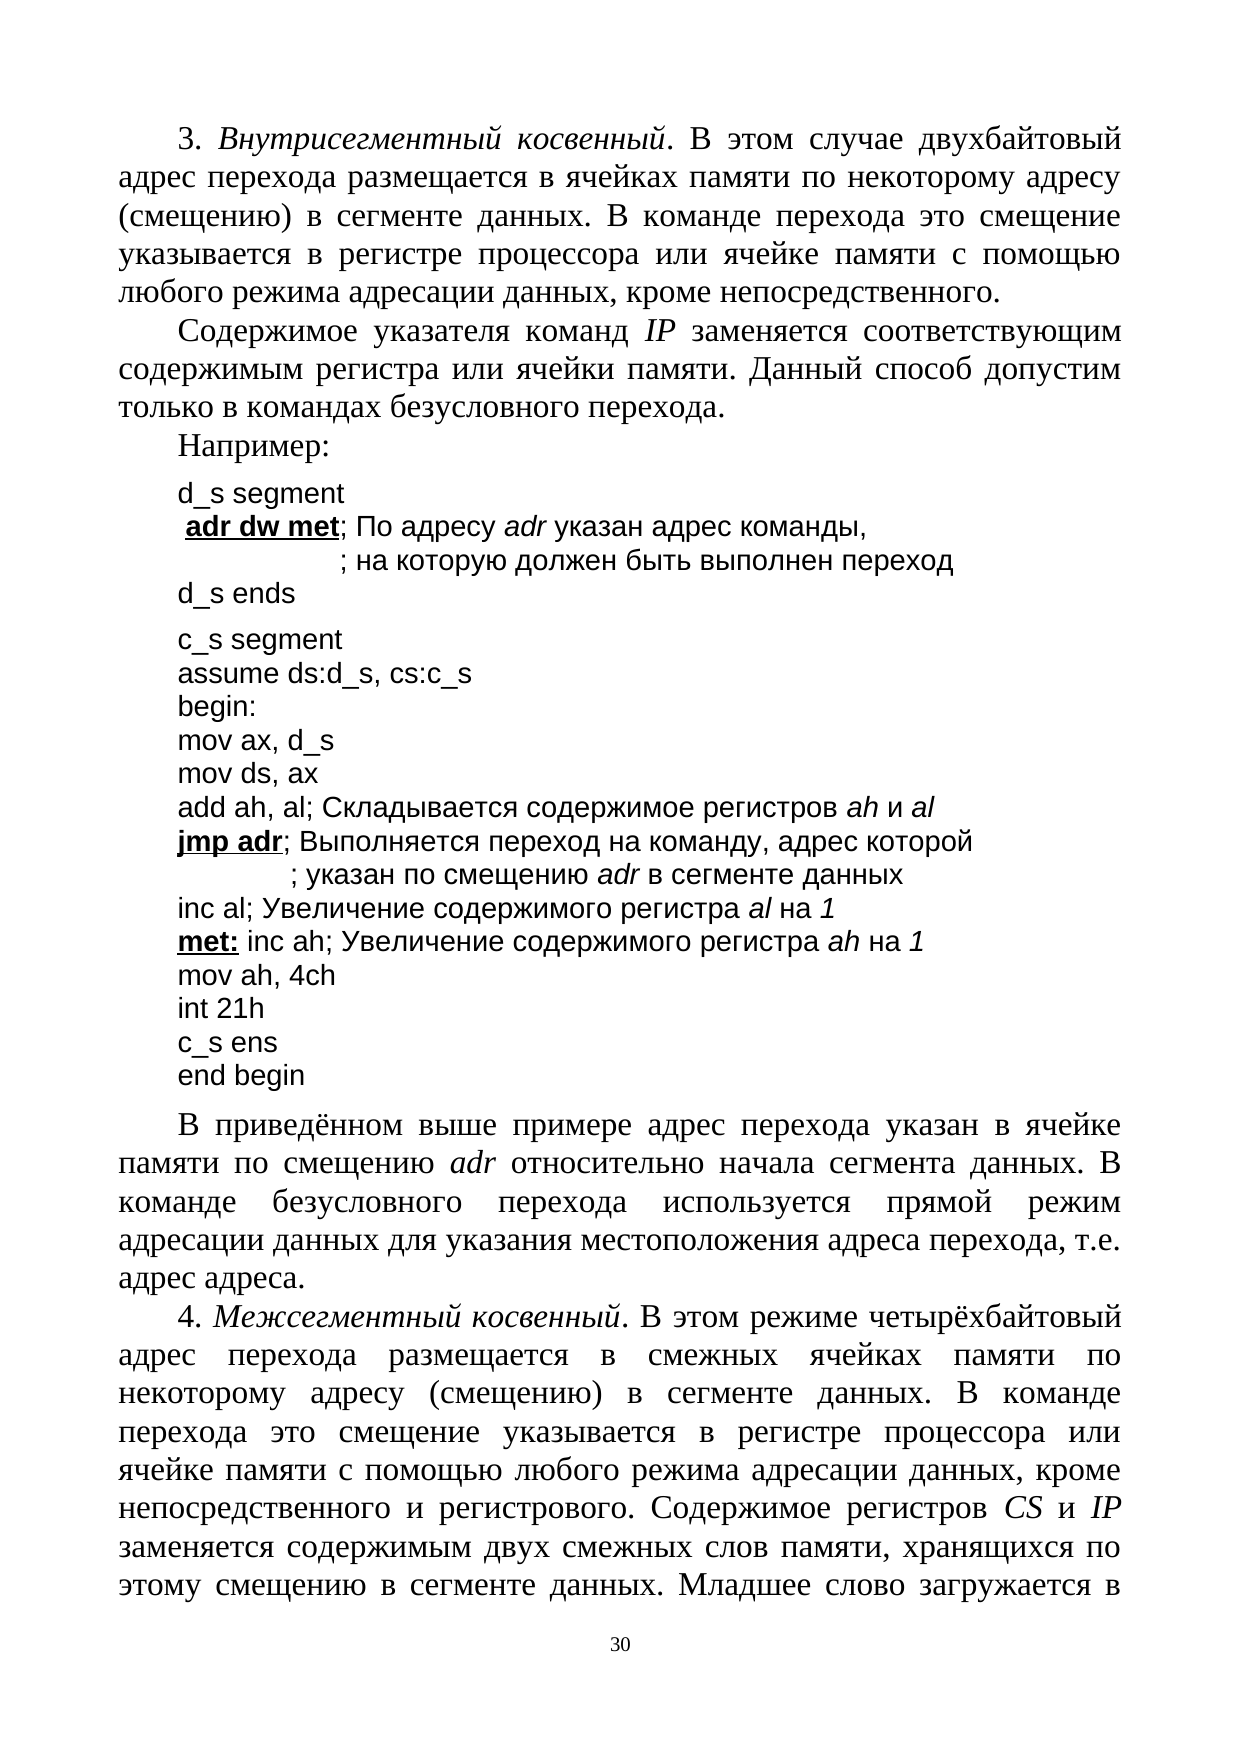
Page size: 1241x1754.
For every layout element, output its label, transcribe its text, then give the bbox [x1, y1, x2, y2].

text inc al; Увеличение содержимого регистра al на 1 [118, 891, 1122, 924]
text int 21h [118, 991, 1122, 1025]
text ; на которую должен быть выполнен переход [118, 543, 1122, 576]
text begin: [118, 689, 1122, 723]
text Например: [118, 425, 1122, 463]
text Содержимое указателя команд IP заменяется соответствующим содержимым регистра или ячейки памяти. Данный способ допустим только в командах безусловного перехода. [118, 310, 1122, 425]
text mov ax, d_s [118, 723, 1122, 756]
text met: inc ah; Увеличение содержимого регистра ah на 1 [118, 924, 1122, 958]
text c_s segment [118, 622, 1122, 656]
text jmp adr; Выполняется переход на команду, адрес которой [118, 823, 1122, 857]
text add ah, al; Складывается содержимое регистров ah и al [118, 790, 1122, 823]
text mov ah, 4ch [118, 958, 1122, 991]
text 3. Внутрисегментный косвенный. В этом случае двухбайтовый адрес перехода размещается в ячейках памяти по некоторому адресу (смещению) в сегменте данных. В команде перехода это смещение указывается в регистре процессора или ячейке памяти с помощью любого режима адресации данных, кроме непосредственного. [118, 118, 1122, 310]
text c_s ens [118, 1025, 1122, 1058]
text end begin [118, 1058, 1122, 1092]
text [118, 1296, 1122, 1603]
text d_s segment [118, 476, 1122, 509]
text mov ds, ax [118, 756, 1122, 790]
text ; указан по смещению adr в сегменте данных [118, 857, 1122, 891]
text adr dw met; По адресу adr указан адрес команды, [118, 509, 1122, 543]
text assume ds:d_s, cs:c_s [118, 656, 1122, 689]
text d_s ends [118, 576, 1122, 610]
text В приведённом выше примере адрес перехода указан в ячейке памяти по смещению adr относительно начала сегмента данных. В команде безусловного перехода используется прямой режим адресации данных для указания местоположения адреса перехода, т.е. адрес адреса. [118, 1104, 1122, 1296]
